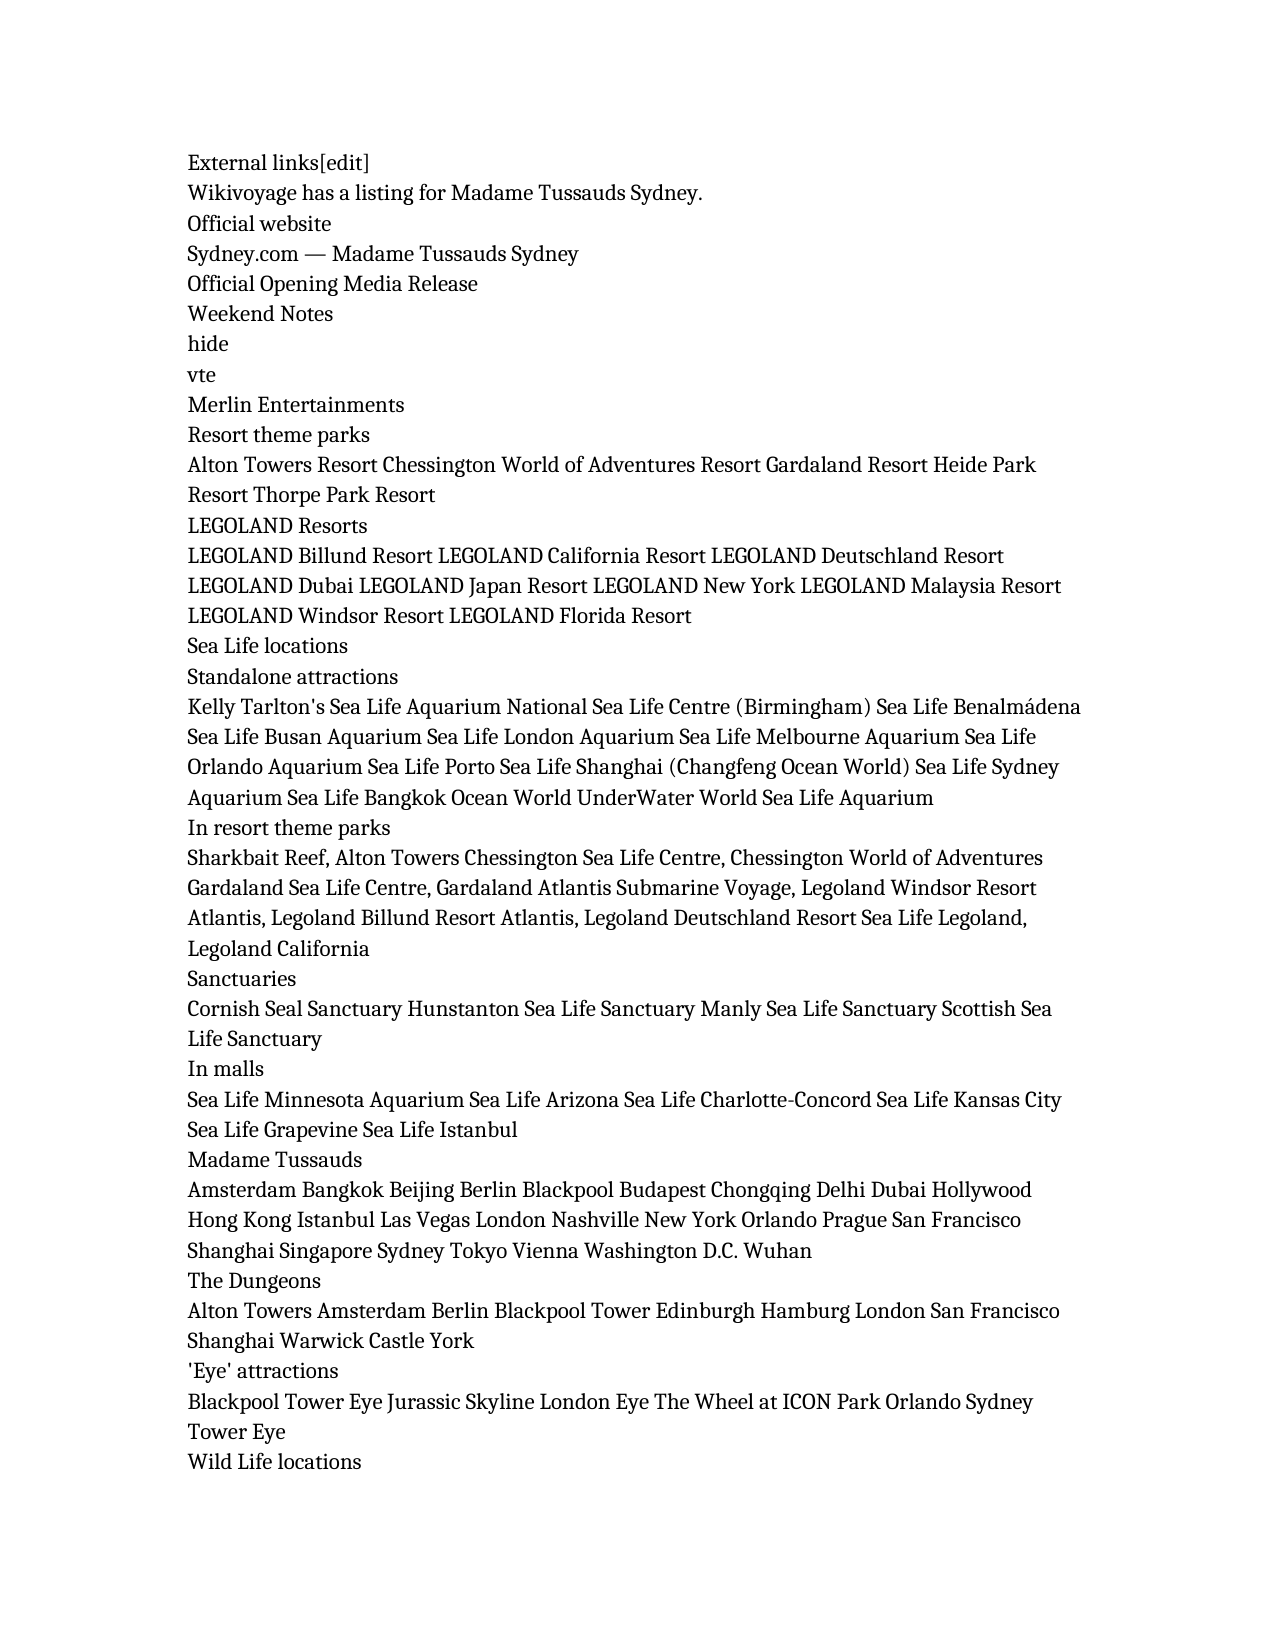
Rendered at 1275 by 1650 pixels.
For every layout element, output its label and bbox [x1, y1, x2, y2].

text [187, 150, 1087, 1475]
